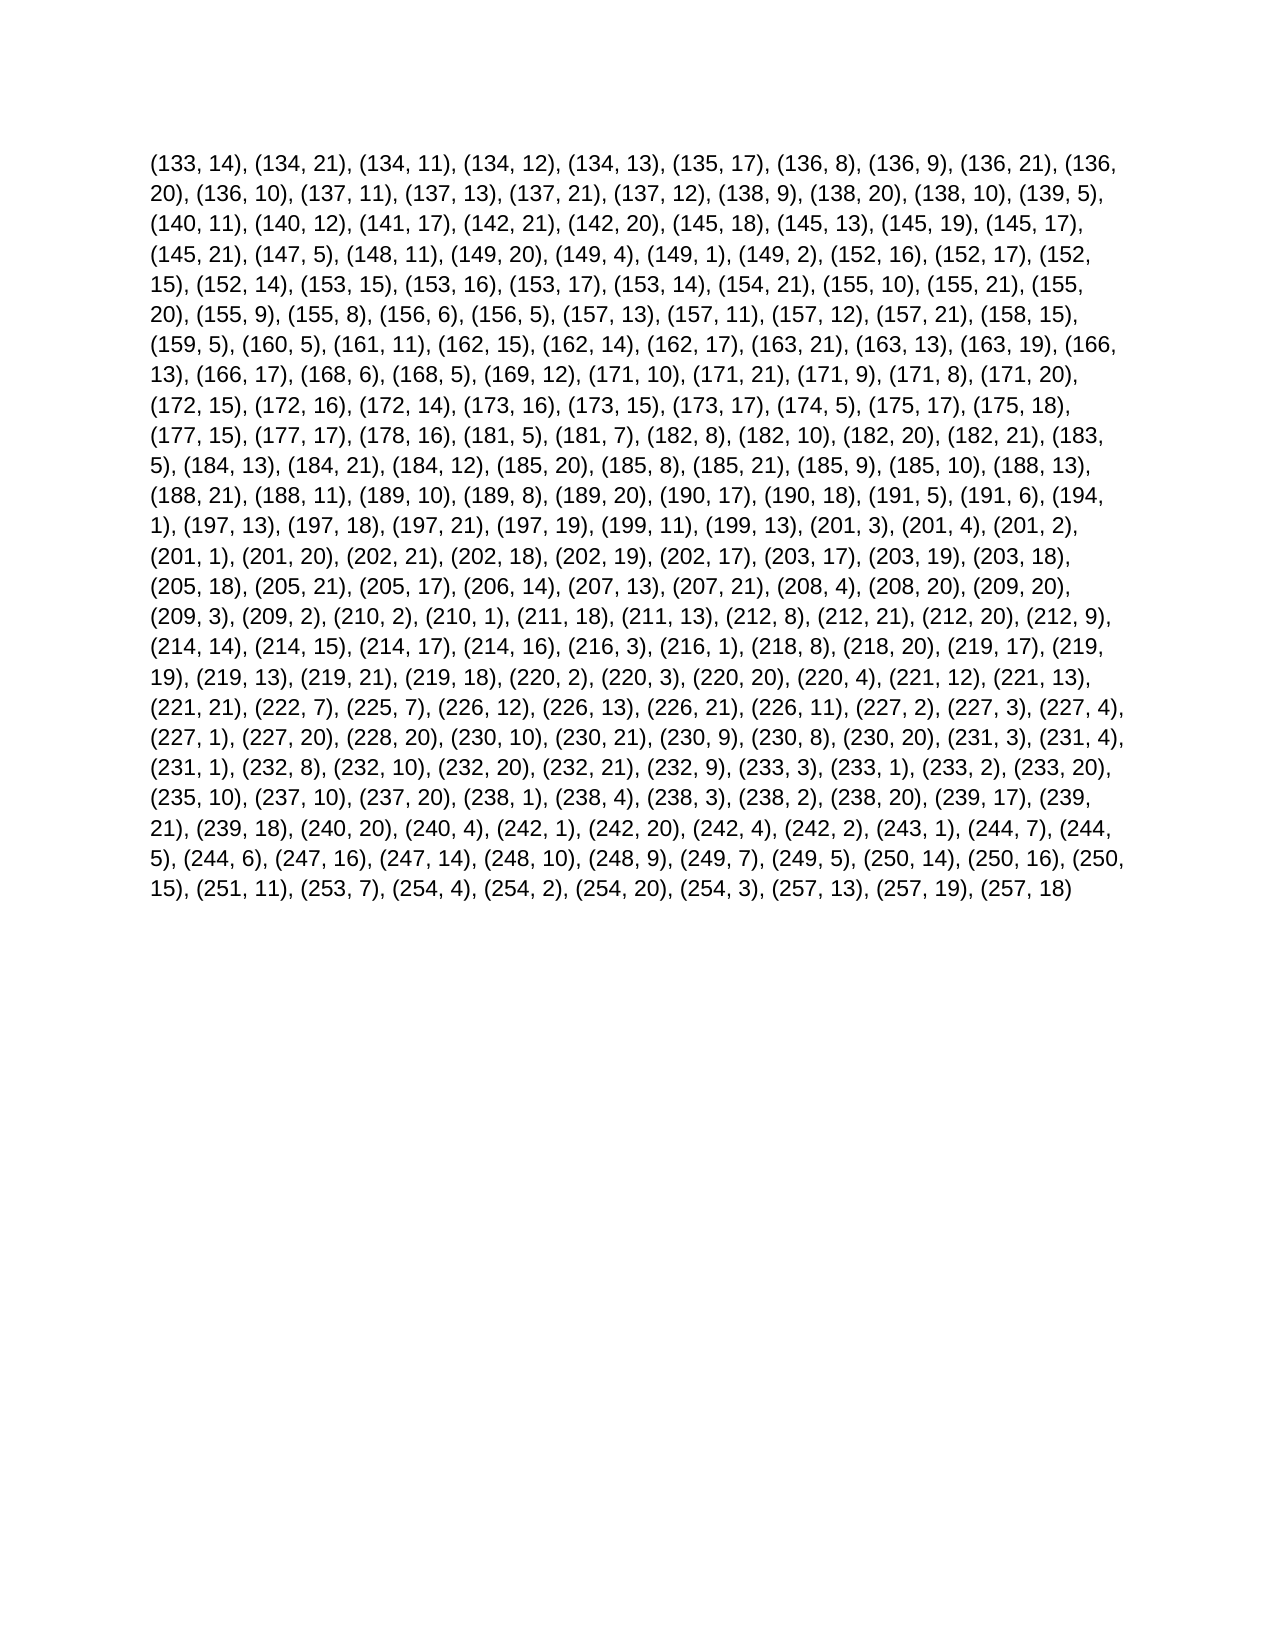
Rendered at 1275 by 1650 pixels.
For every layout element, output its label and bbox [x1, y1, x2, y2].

text [150, 150, 1125, 901]
